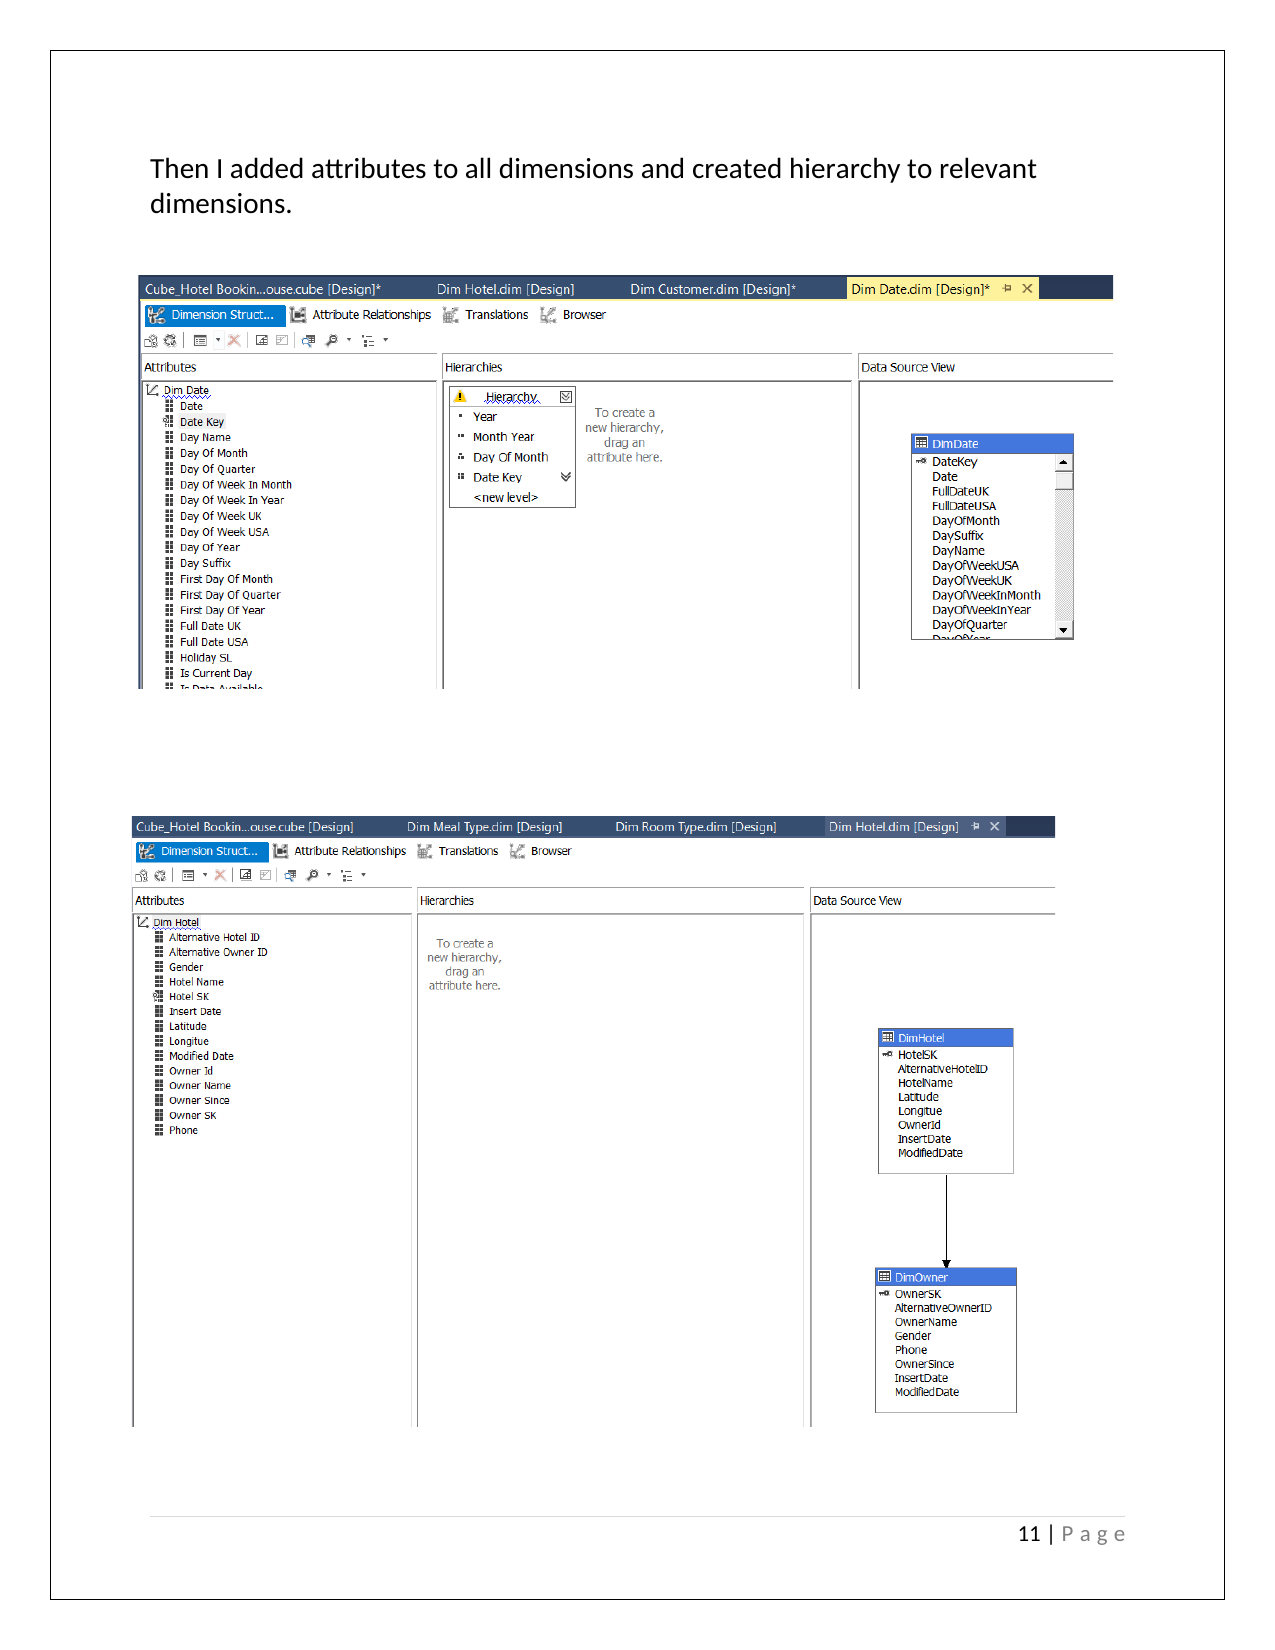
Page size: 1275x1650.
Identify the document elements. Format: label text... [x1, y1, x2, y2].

picture [138, 275, 1114, 689]
text Then I added attributes to all dimensions and created hierarchy to relevant dimensions. [150, 150, 1125, 221]
picture [131, 816, 1056, 1427]
